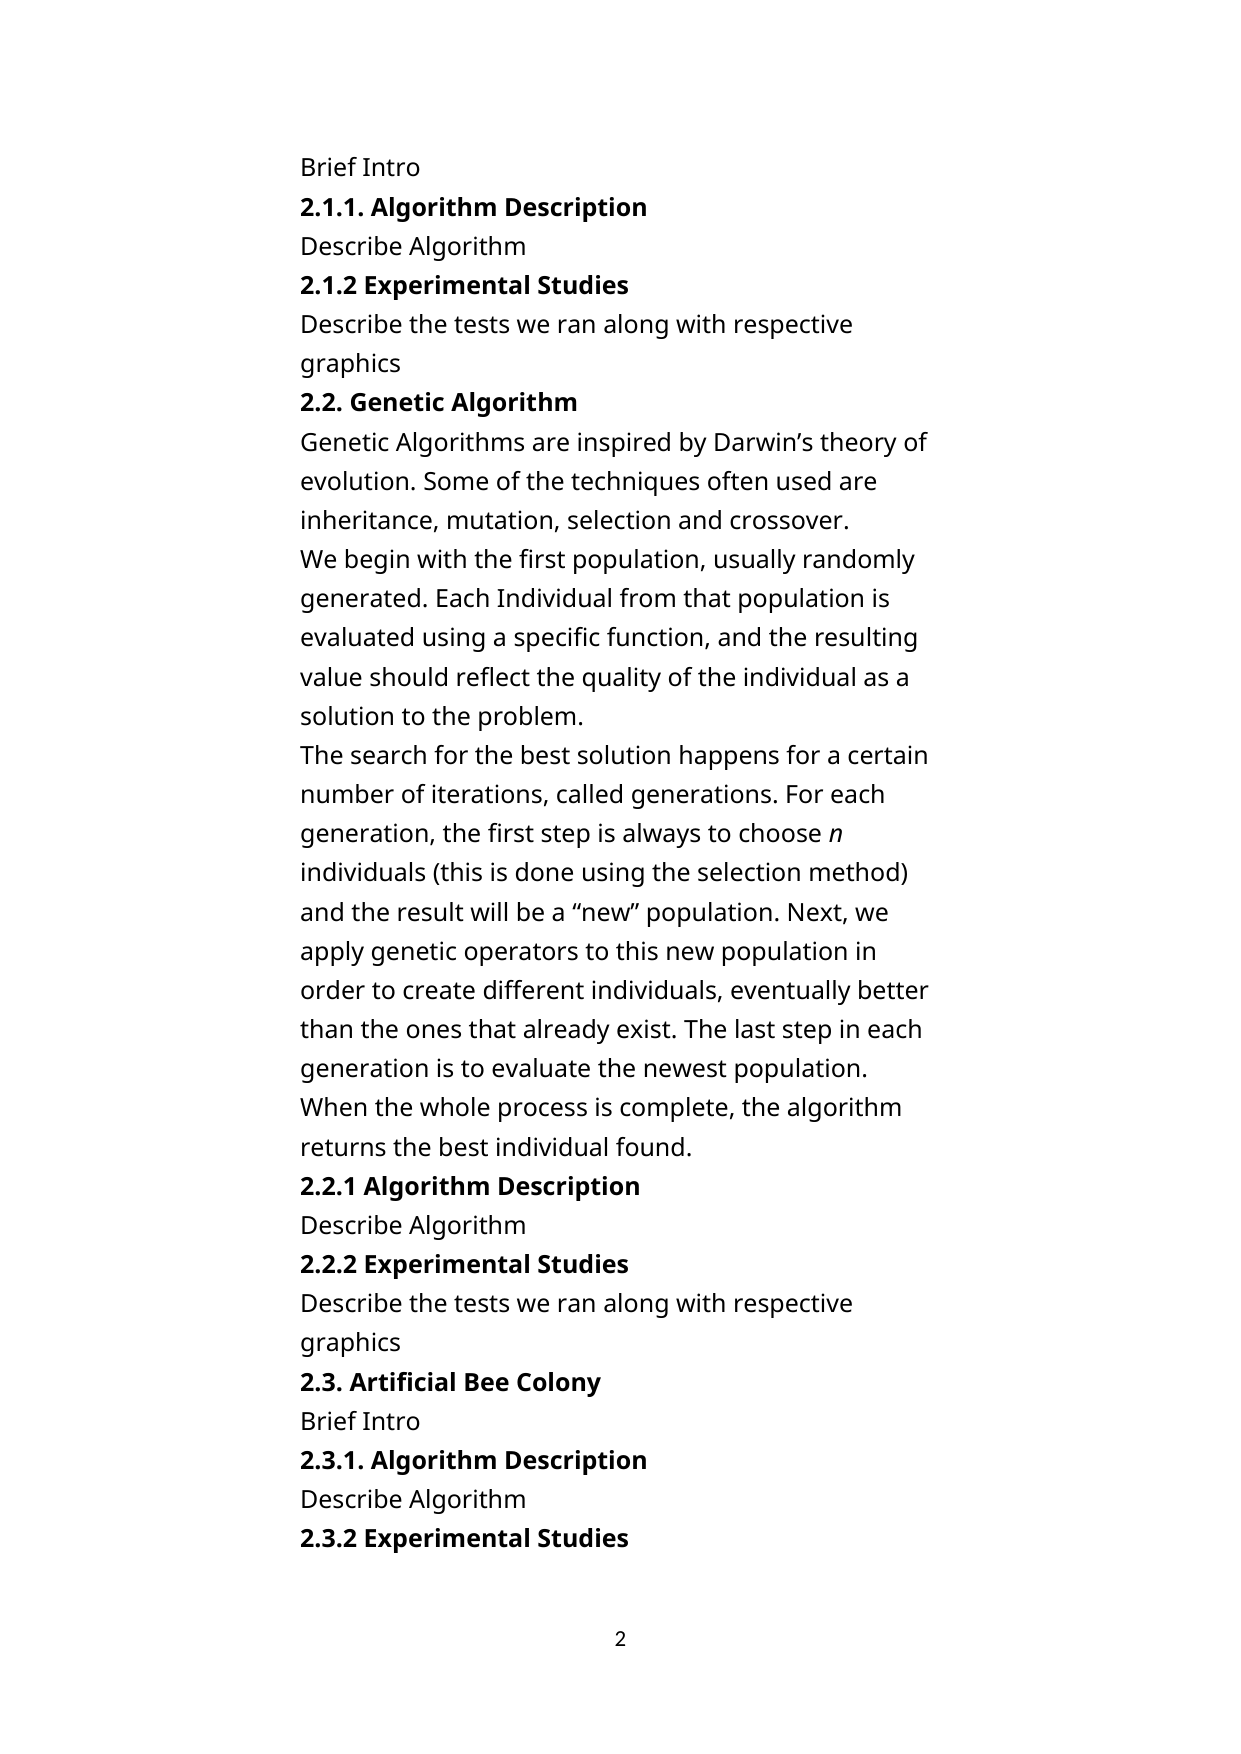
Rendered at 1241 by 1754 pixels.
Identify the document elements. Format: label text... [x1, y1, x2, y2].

text 2.2.1 Algorithm Description [300, 1168, 940, 1202]
text Brief Intro [300, 1403, 940, 1437]
text Brief Intro [300, 150, 940, 184]
text 2.1.2 Experimental Studies [300, 267, 940, 302]
text Describe Algorithm [300, 1207, 940, 1242]
text The search for the best solution happens for a certain number of iterations, called generations. For each generation, the first step is always to choose n individuals (this is done using the selection method) and the result will be a “new” population. Next, we apply genetic operators to this new population in order to create different individuals, eventually better than the ones that already exist. The last step in each generation is to evaluate the newest population. When the whole process is complete, the algorithm returns the best individual found. [300, 737, 940, 1163]
text 2.3.2 Experimental Studies [300, 1521, 940, 1555]
text Describe Algorithm [300, 228, 940, 262]
text 2.3.1. Algorithm Description [300, 1442, 940, 1477]
text 2.2.2 Experimental Studies [300, 1247, 940, 1281]
text Genetic Algorithms are inspired by Darwin’s theory of evolution. Some of the techniques often used are inheritance, mutation, selection and crossover. [300, 424, 940, 537]
text 2.3. Artificial Bee Colony [300, 1364, 940, 1398]
text Describe the tests we ran along with respective graphics [300, 307, 940, 380]
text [300, 1286, 940, 1359]
text 2.1.1. Algorithm Description [300, 189, 940, 223]
text Describe Algorithm [300, 1482, 940, 1516]
text We begin with the first population, usually randomly generated. Each Individual from that population is evaluated using a specific function, and the resulting value should reflect the quality of the individual as a solution to the problem. [300, 542, 940, 732]
text 2.2. Genetic Algorithm [300, 385, 940, 419]
